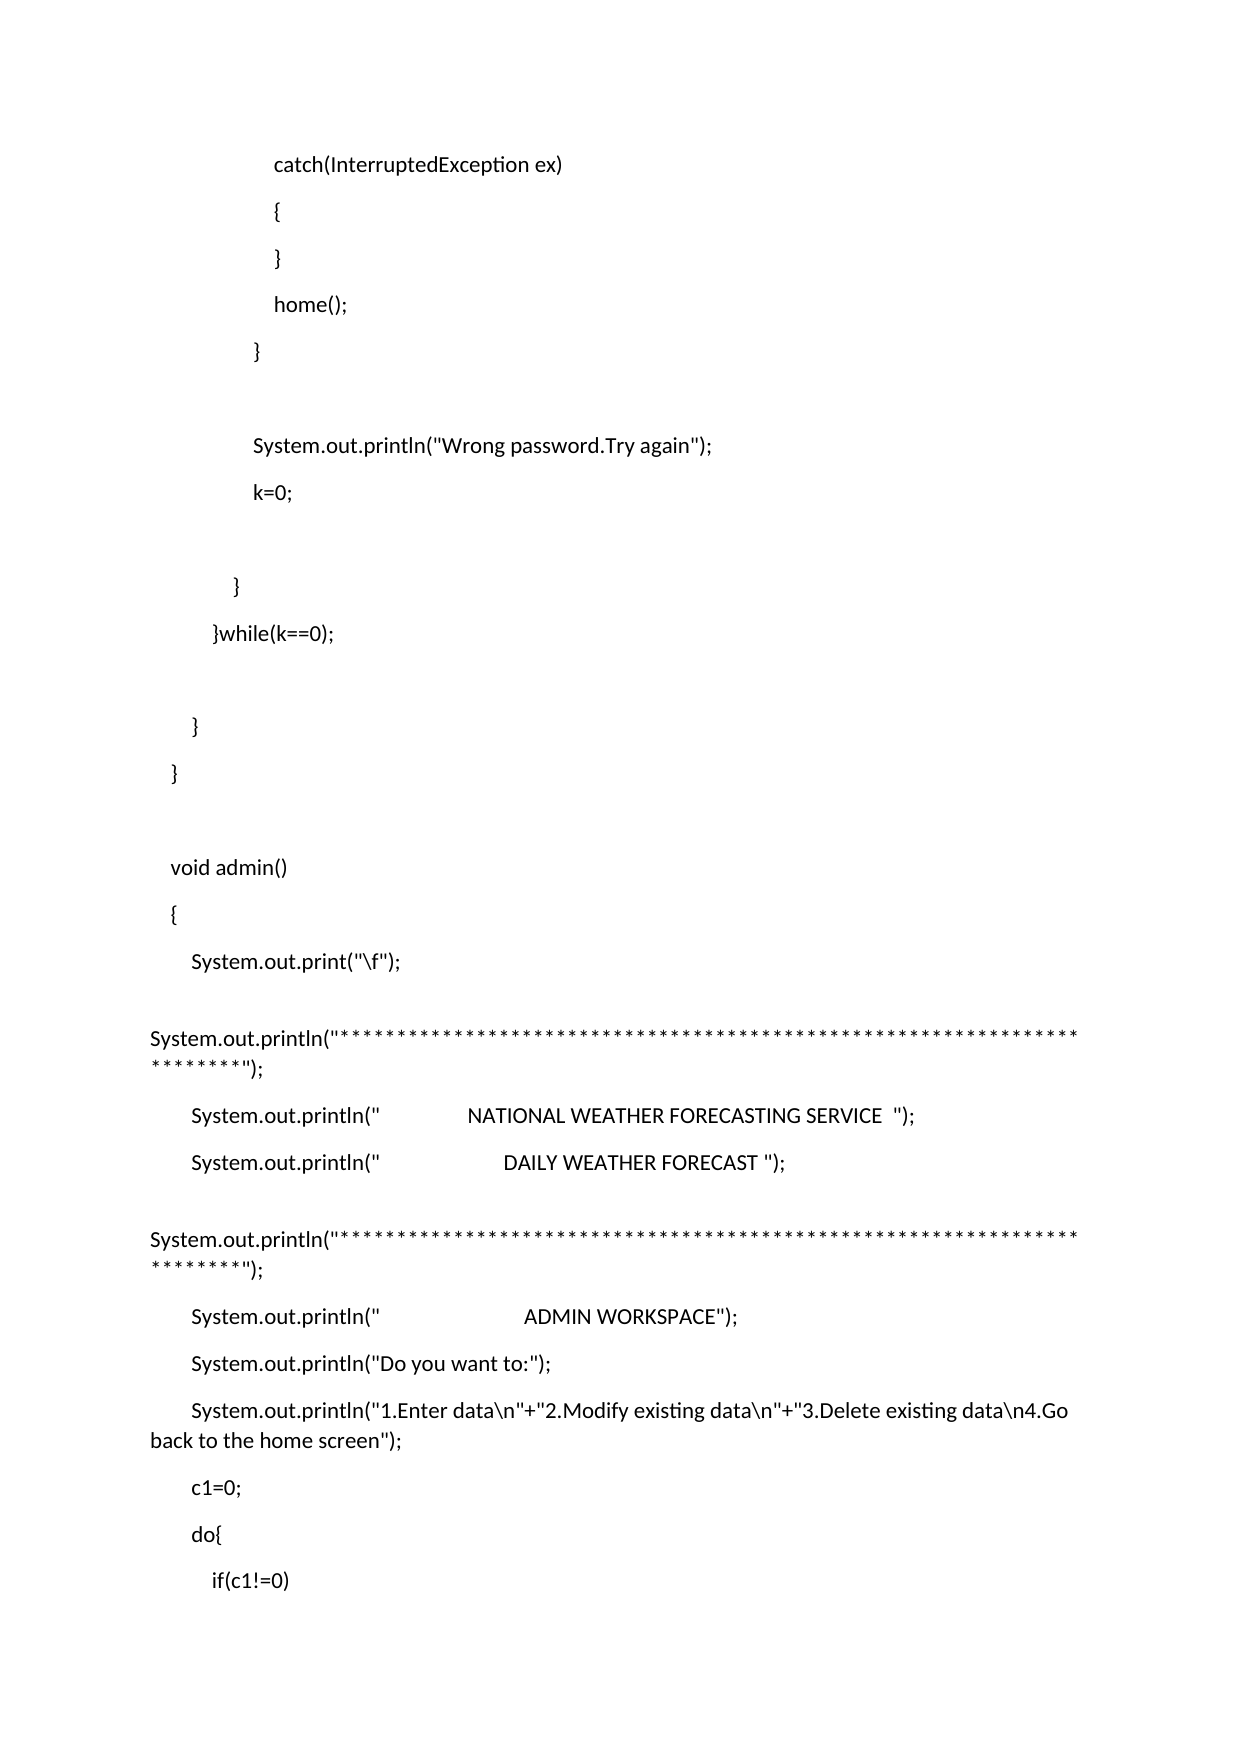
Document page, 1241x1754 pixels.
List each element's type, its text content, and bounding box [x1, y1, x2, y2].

text System.out.println(" ADMIN WORKSPACE"); [150, 1302, 1090, 1330]
text c1=0; [150, 1473, 1090, 1501]
text { [150, 900, 1090, 928]
text System.out.println(" NATIONAL WEATHER FORECASTING SERVICE "); [150, 1101, 1090, 1129]
text } [150, 759, 1090, 787]
text if(c1!=0) [150, 1567, 1090, 1595]
text System.out.println("*************************************************************************"); [150, 994, 1090, 1082]
text } [150, 337, 1090, 366]
text { [150, 197, 1090, 225]
text } [150, 572, 1090, 600]
text System.out.println("1.Enter data\n"+"2.Modify existing data\n"+"3.Delete existing data\n4.Go back to the home screen"); [150, 1396, 1090, 1454]
text } [150, 712, 1090, 741]
text System.out.println("Do you want to:"); [150, 1349, 1090, 1377]
text System.out.println(" DAILY WEATHER FORECAST "); [150, 1148, 1090, 1176]
text do{ [150, 1520, 1090, 1548]
text k=0; [150, 478, 1090, 506]
text System.out.print("\f"); [150, 947, 1090, 975]
text void admin() [150, 853, 1090, 881]
text home(); [150, 291, 1090, 319]
text }while(k==0); [150, 619, 1090, 647]
text System.out.println("Wrong password.Try again"); [150, 431, 1090, 459]
text } [150, 244, 1090, 272]
text catch(InterruptedException ex) [150, 150, 1090, 178]
text System.out.println("*************************************************************************"); [150, 1195, 1090, 1283]
